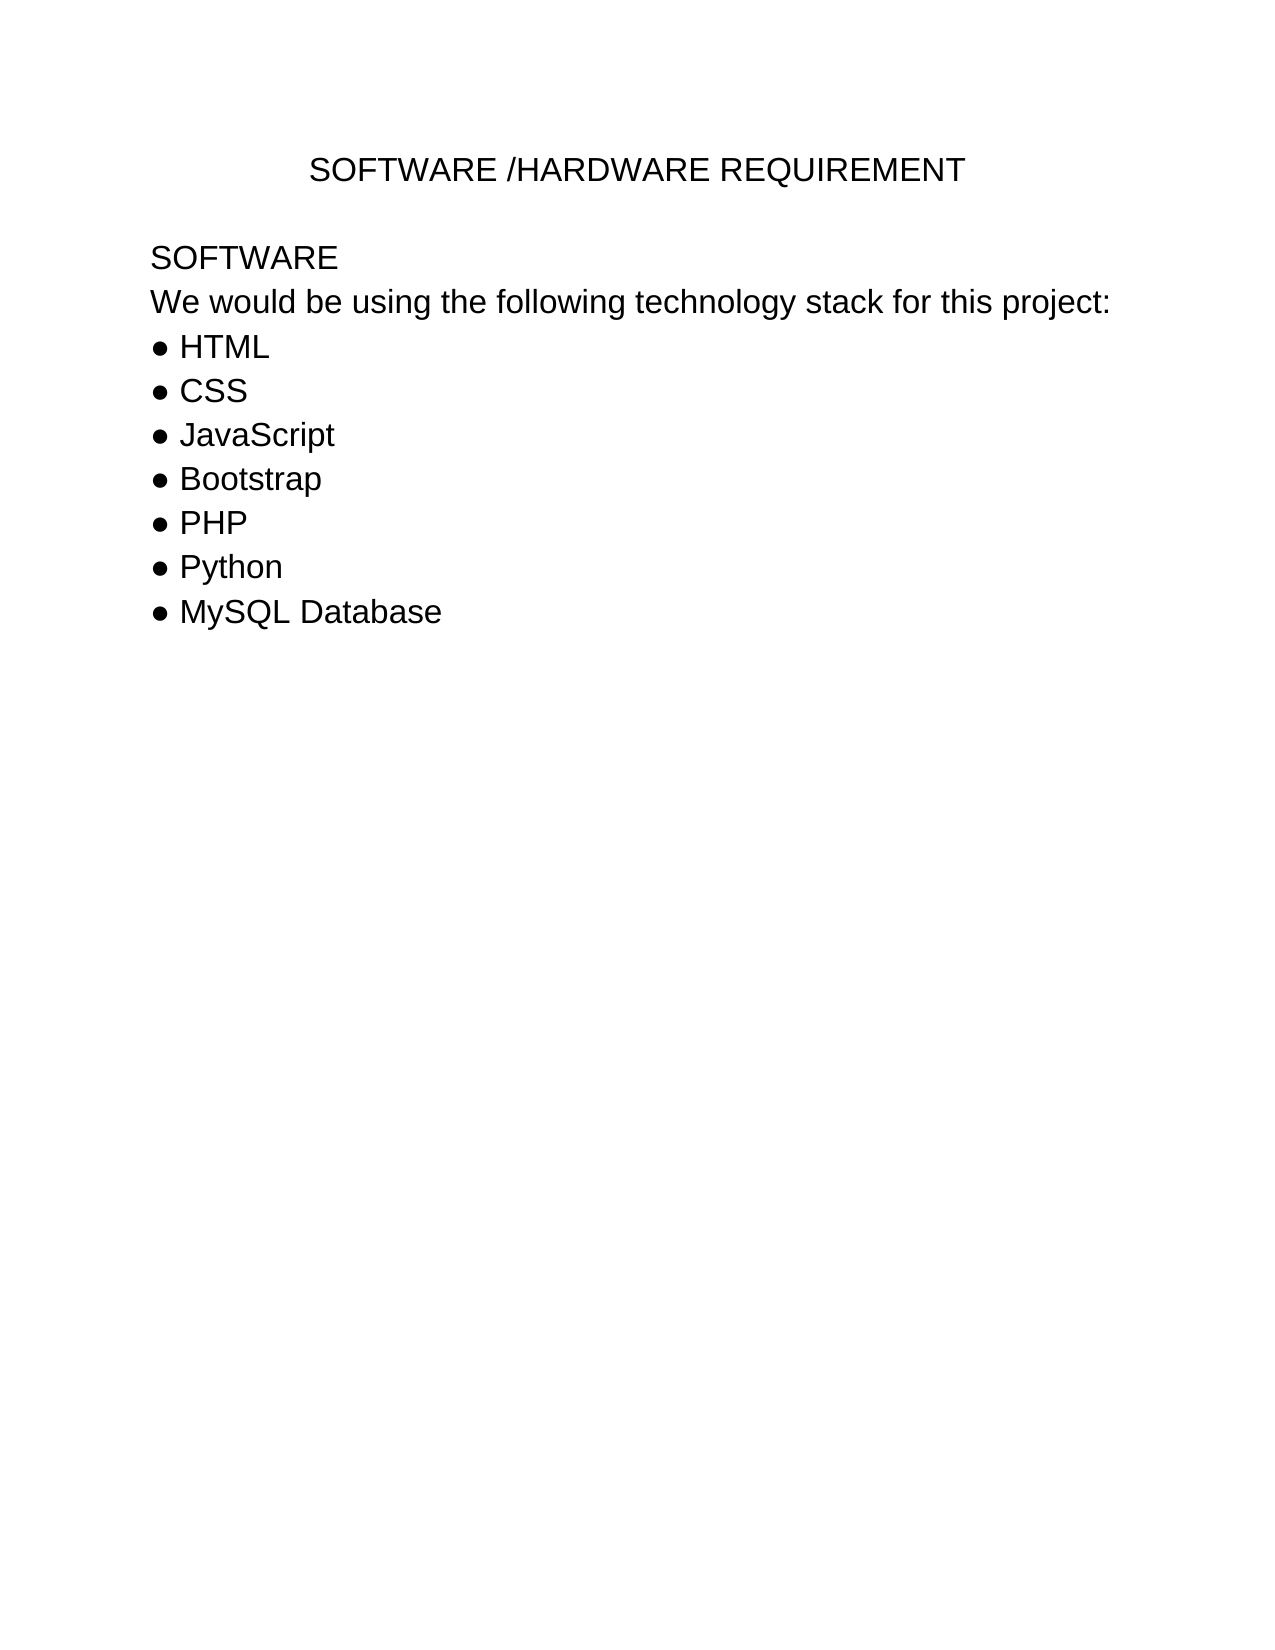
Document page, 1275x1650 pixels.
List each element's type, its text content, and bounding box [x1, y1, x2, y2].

text SOFTWARE /HARDWARE REQUIREMENT [150, 150, 1125, 188]
text ● JavaScript [150, 415, 1125, 453]
text ● PHP [150, 503, 1125, 542]
text ● Python [150, 547, 1125, 586]
text SOFTWARE [150, 238, 1125, 277]
text We would be using the following technology stack for this project: ● HTML [150, 282, 1125, 365]
text ● CSS [150, 371, 1125, 409]
text ● Bootstrap [150, 459, 1125, 498]
text ● MySQL Database [150, 592, 1125, 630]
